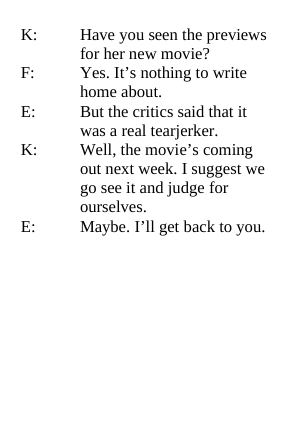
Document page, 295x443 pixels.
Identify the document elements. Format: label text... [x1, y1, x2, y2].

text K: Well, the movie’s coming out next week. I suggest we go see it and judge for ourselves. [21, 140, 277, 216]
text E: But the critics said that it was a real tearjerker. [21, 101, 277, 140]
text E: Maybe. I’ll get back to you. [21, 216, 277, 236]
text F: Yes. It’s nothing to write home about. [21, 63, 277, 101]
text K: Have you seen the previews for her new movie? [21, 25, 277, 63]
